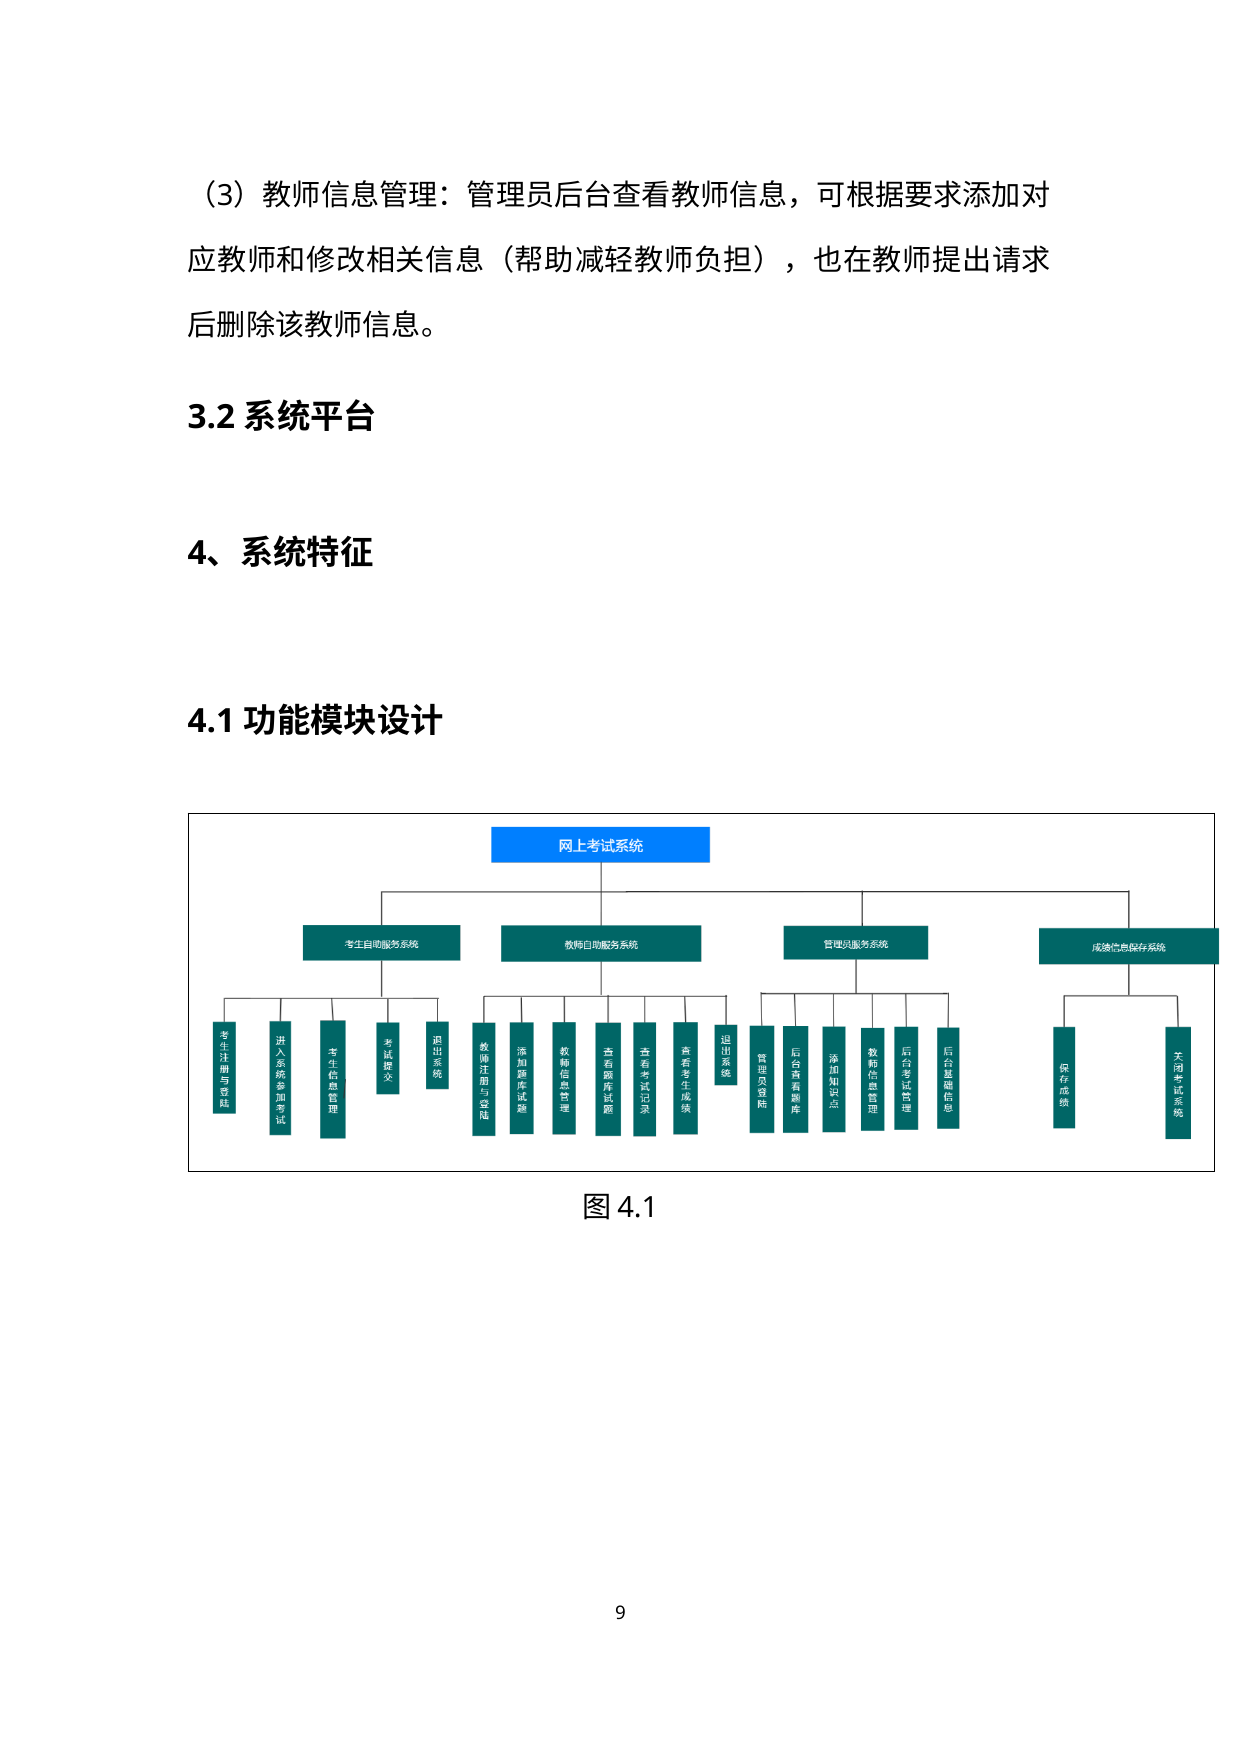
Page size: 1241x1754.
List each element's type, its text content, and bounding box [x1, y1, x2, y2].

text （3）教师信息管理：管理员后台查看教师信息，可根据要求添加对应教师和修改相关信息（帮助减轻教师负担），也在教师提出请求后删除该教师信息。 [187, 160, 1053, 355]
text 图4.1 [187, 1172, 1053, 1237]
subtitle 4、系统特征 [187, 518, 1053, 583]
subtitle 3.2 系统平台 [187, 382, 1053, 447]
subtitle 4.1 功能模块设计 [187, 685, 1053, 750]
picture [199, 813, 1232, 1152]
table_header [189, 814, 1214, 1171]
